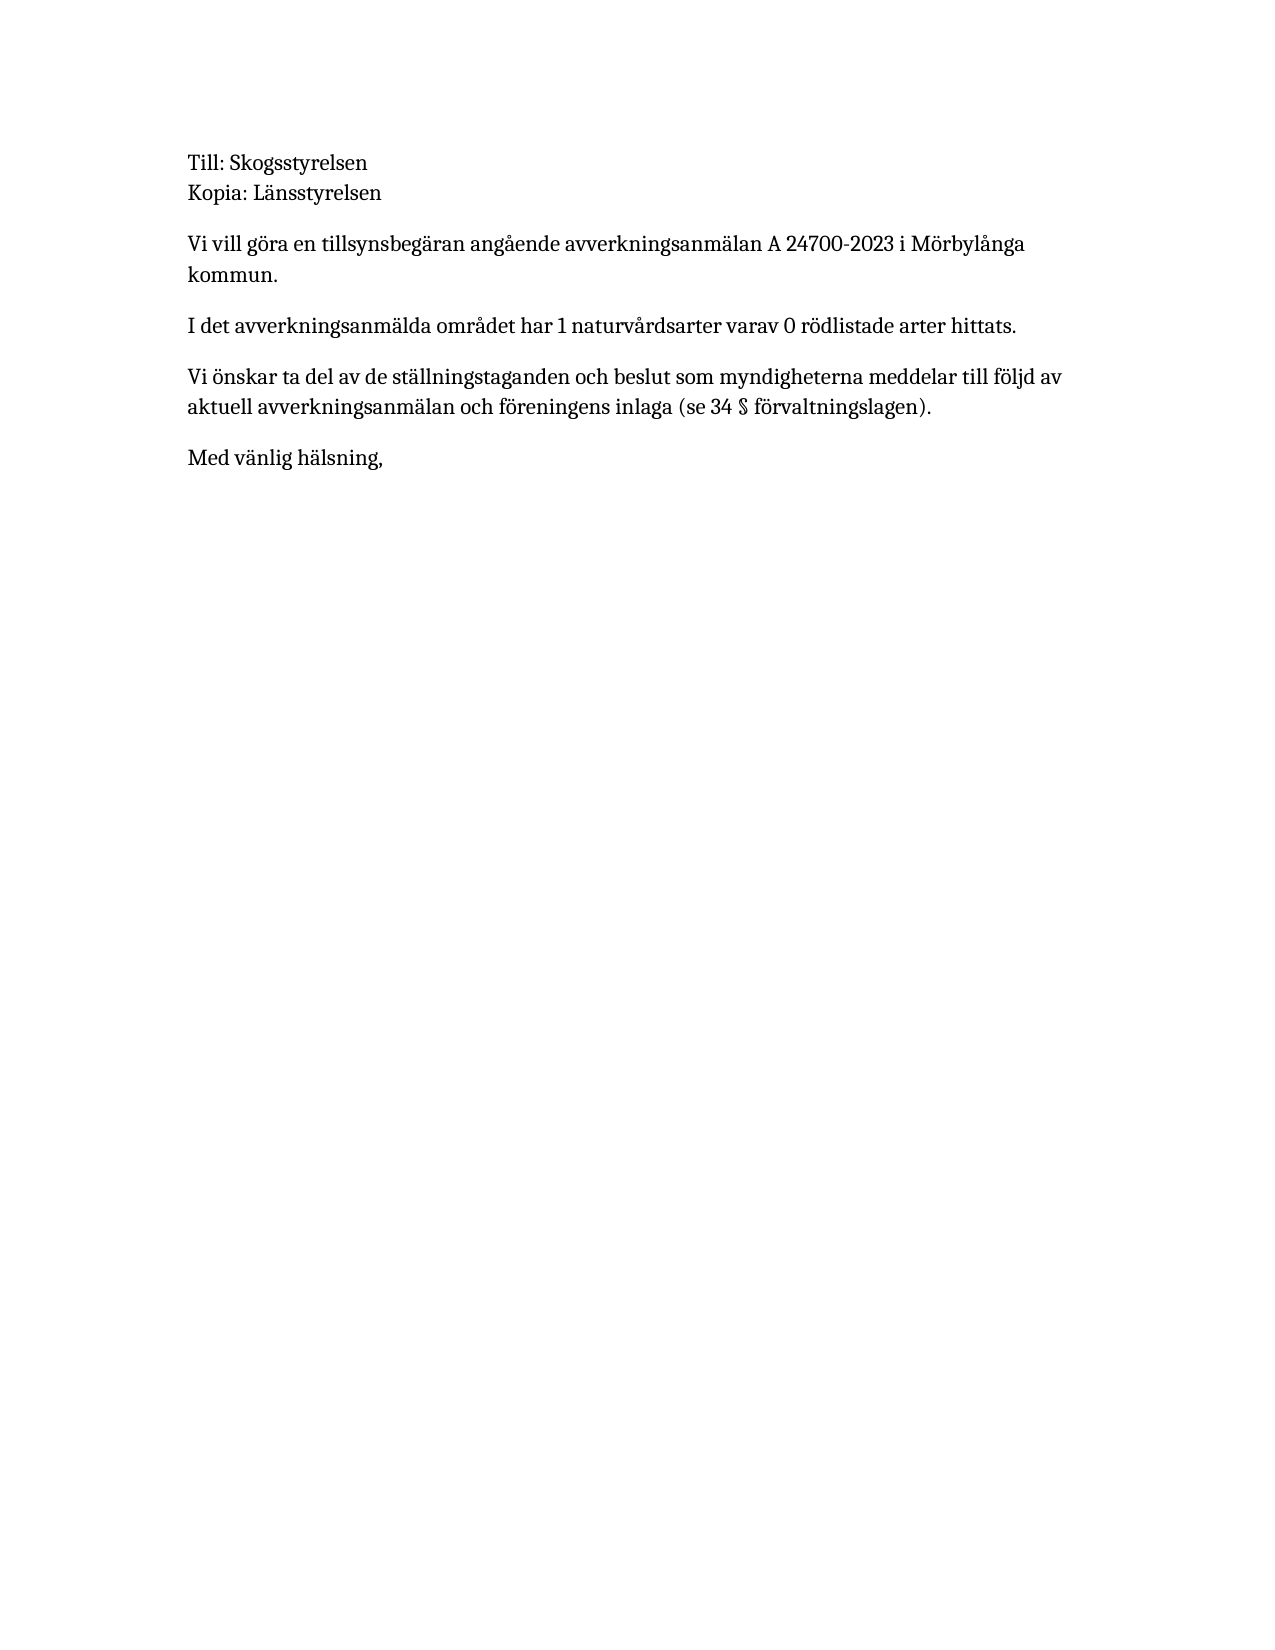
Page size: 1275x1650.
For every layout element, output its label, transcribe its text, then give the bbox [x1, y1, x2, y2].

text Vi önskar ta del av de ställningstaganden och beslut som myndigheterna meddelar till följd av aktuell avverkningsanmälan och föreningens inlaga (se 34 § förvaltningslagen). [187, 363, 1087, 420]
text Vi vill göra en tillsynsbegäran angående avverkningsanmälan A 24700-2023 i Mörbylånga kommun. [187, 231, 1087, 288]
text Med vänlig hälsning, [187, 445, 1087, 501]
text I det avverkningsanmälda området har 1 naturvårdsarter varav 0 rödlistade arter hittats. [187, 312, 1087, 339]
text Till: Skogsstyrelsen Kopia: Länsstyrelsen [187, 150, 1087, 207]
